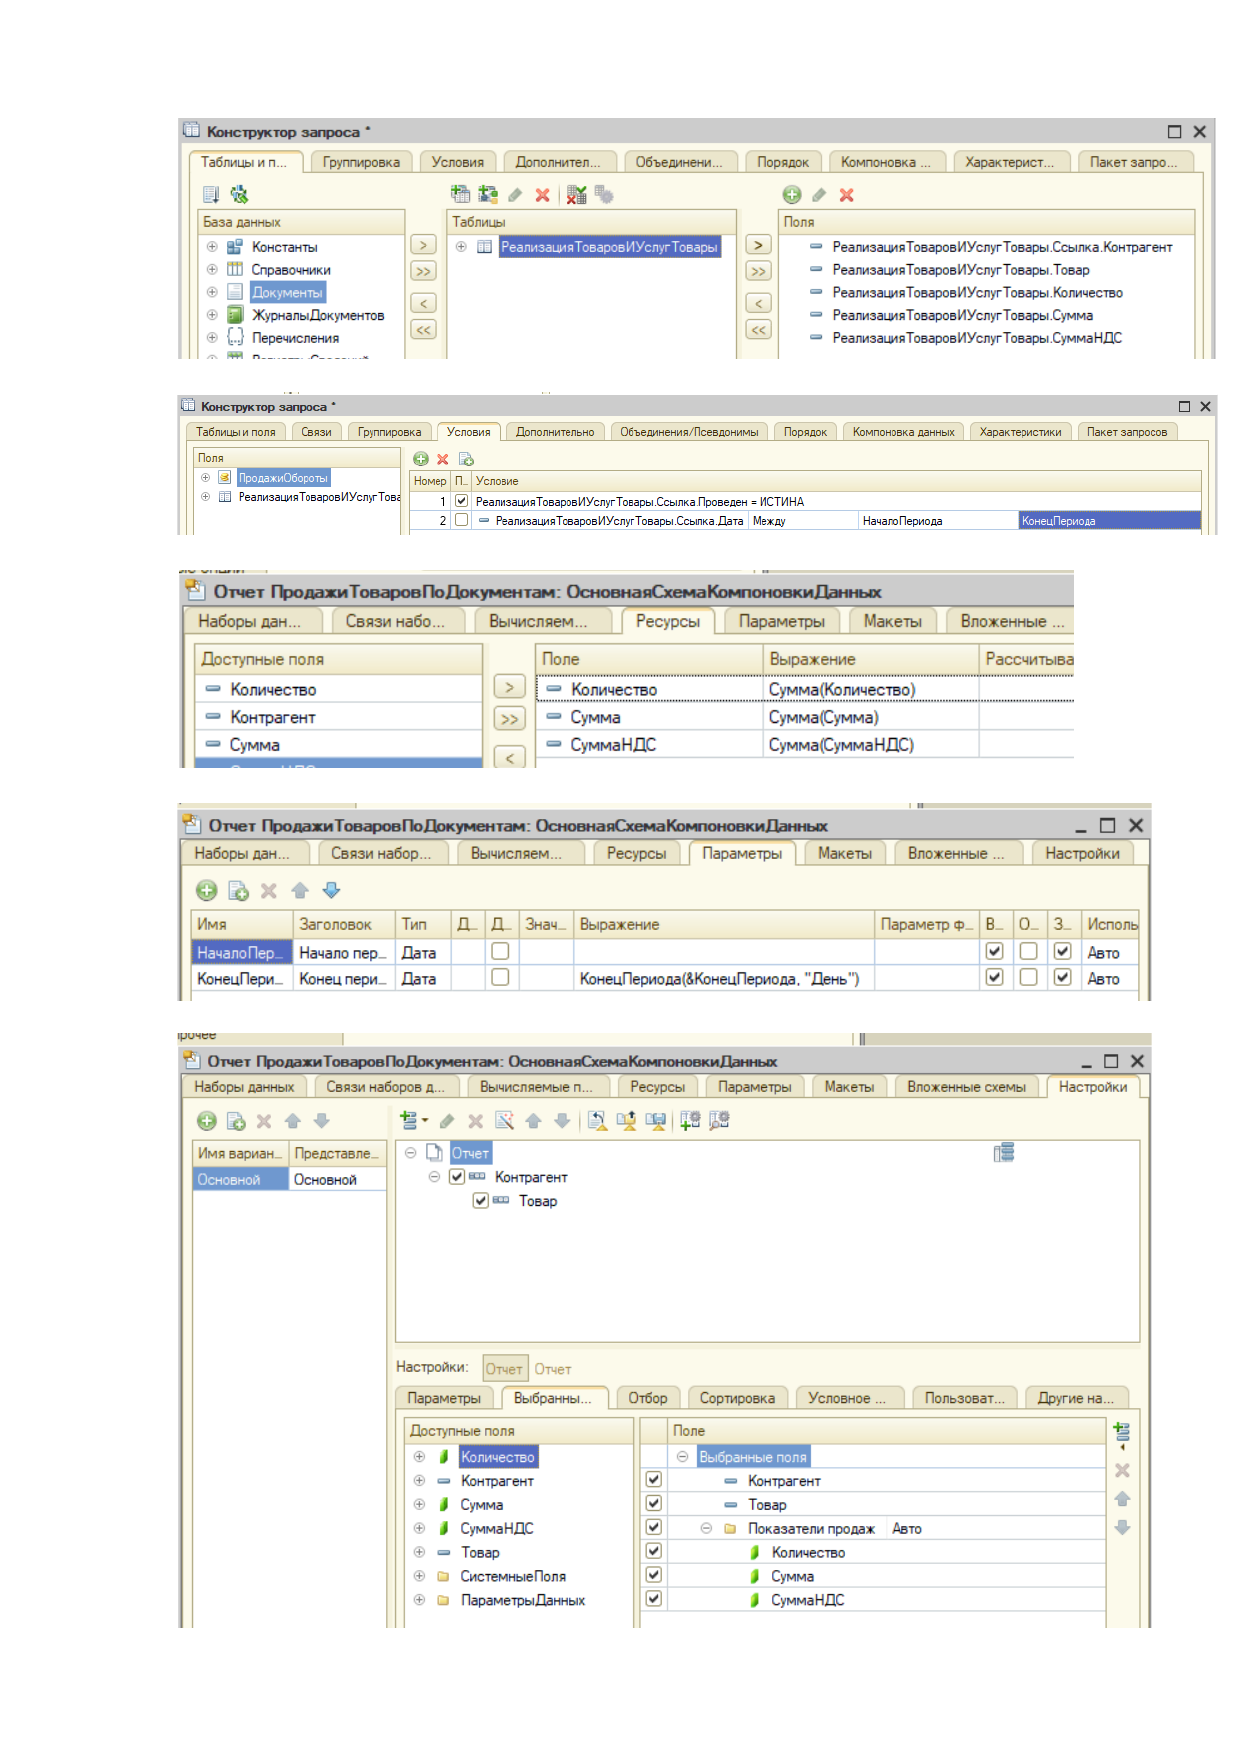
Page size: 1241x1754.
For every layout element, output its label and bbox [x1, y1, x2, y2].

picture [177, 392, 1218, 535]
picture [179, 570, 1074, 768]
picture [177, 803, 1152, 1001]
picture [177, 118, 1216, 359]
picture [177, 1033, 1152, 1628]
